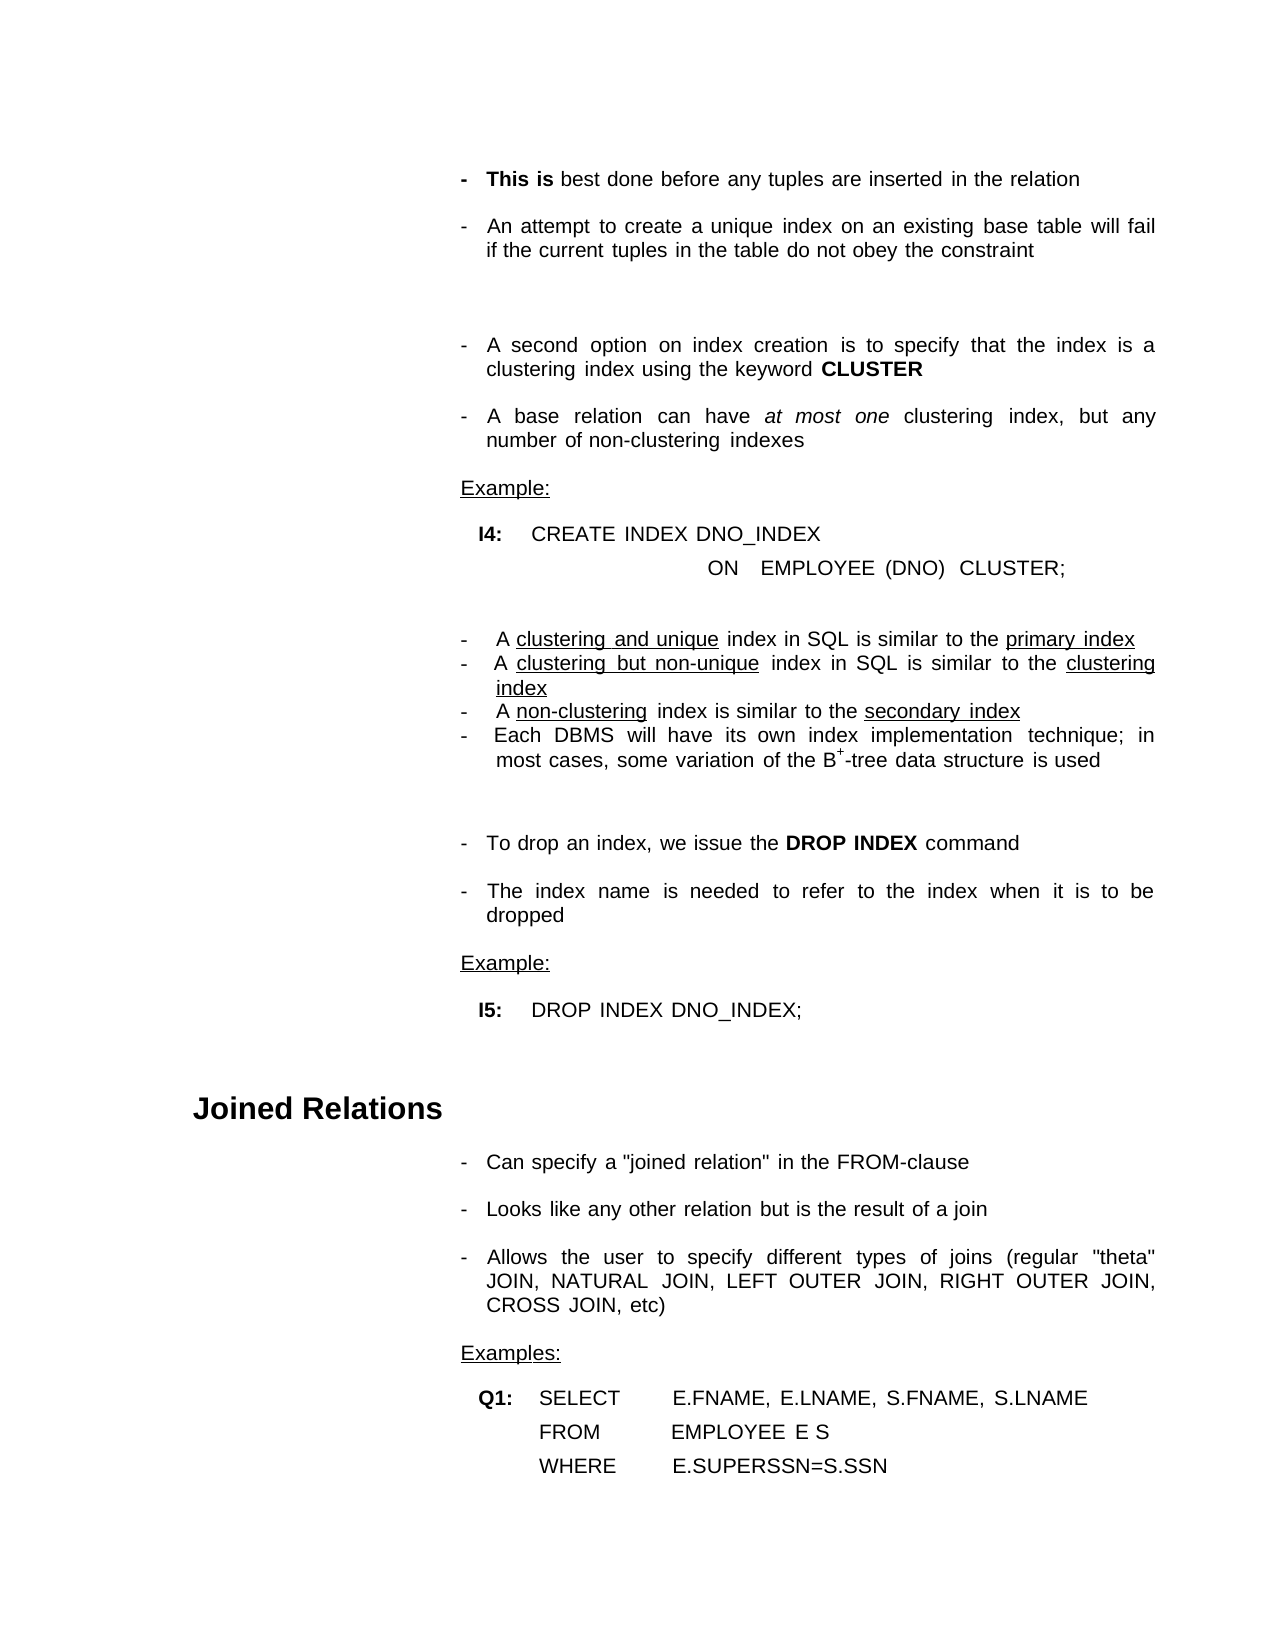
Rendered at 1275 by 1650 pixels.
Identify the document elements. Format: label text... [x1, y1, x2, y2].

text Examples: [460, 1340, 1164, 1364]
text Example: [460, 476, 1164, 500]
text - Looks like any other relation but is the result of a join [460, 1197, 1164, 1221]
text Joined Relations [193, 1090, 1164, 1126]
text - A second option on index creation is to specify that the index is a clustering index using the keyword CLUSTER [460, 333, 1156, 381]
text WHERE E.SUPERSSN=S.SSN [539, 1454, 1164, 1478]
text - Allows the user to specify different types of joins (regular "theta" JOIN, NATURAL JOIN, LEFT OUTER JOIN, RIGHT OUTER JOIN, CROSS JOIN, etc) [460, 1245, 1156, 1317]
text Example: [460, 950, 1164, 974]
text Q1: SELECT E.FNAME, E.LNAME, S.FNAME, S.LNAME FROM EMPLOYEE E S [478, 1386, 1093, 1444]
text - Can specify a "joined relation" in the FROM-clause [460, 1149, 1164, 1173]
text - A non-clustering index is similar to the secondary index [460, 699, 1164, 723]
text - A clustering and unique index in SQL is similar to the primary index [460, 627, 1164, 651]
text ON EMPLOYEE (DNO) CLUSTER; [707, 555, 1164, 579]
text - A base relation can have at most one clustering index, but any number of non-clustering indexes [460, 404, 1156, 452]
text I5: DROP INDEX DNO_INDEX; [478, 998, 1164, 1022]
text - To drop an index, we issue the DROP INDEX command [460, 831, 1164, 855]
text I4: CREATE INDEX DNO_INDEX [478, 522, 1164, 546]
text - An attempt to create a unique index on an existing base table will fail if the current tuples in the table do not obey the constraint [460, 214, 1156, 262]
text - This is best done before any tuples are inserted in the relation [460, 167, 1164, 191]
text - The index name is needed to refer to the index when it is to be dropped [460, 879, 1156, 927]
text - A clustering but non-unique index in SQL is similar to the clustering index [460, 651, 1156, 699]
text - Each DBMS will have its own index implementation technique; in most cases, some variation of the B+-tree data structure is used [460, 724, 1156, 772]
